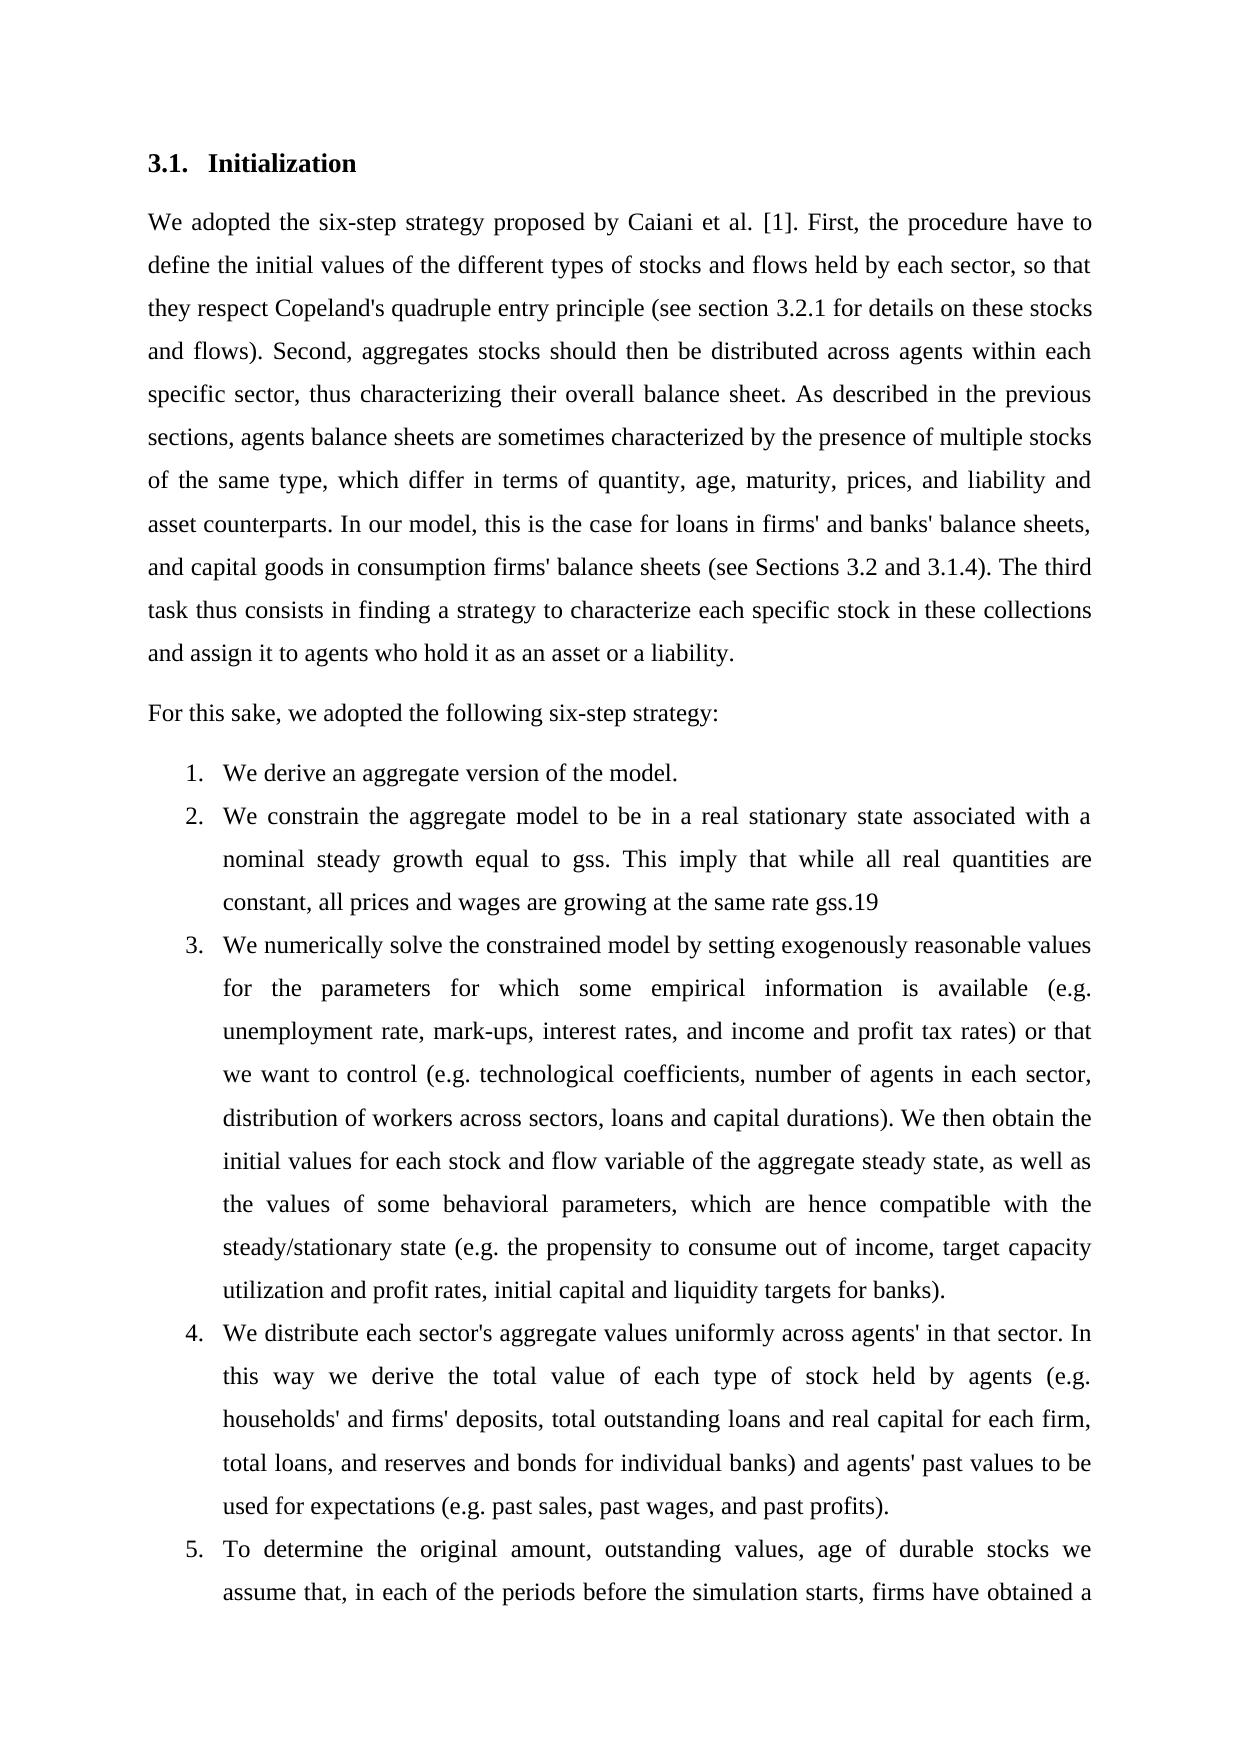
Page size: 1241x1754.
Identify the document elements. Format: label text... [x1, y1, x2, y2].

text We adopted the six-step strategy proposed by Caiani et al. [1]. First, the procedure have to define the initial values of the different types of stocks and flows held by each sector, so that they respect Copeland's quadruple entry principle (see section 3.2.1 for details on these stocks and flows). Second, aggregates stocks should then be distributed across agents within each specific sector, thus characterizing their overall balance sheet. As described in the previous sections, agents balance sheets are sometimes characterized by the presence of multiple stocks of the same type, which differ in terms of quantity, age, maturity, prices, and liability and asset counterparts. In our model, this is the case for loans in firms' and banks' balance sheets, and capital goods in consumption firms' balance sheets (see Sections 3.2 and 3.1.4). The third task thus consists in finding a strategy to characterize each specific stock in these collections and assign it to agents who hold it as an asset or a liability. [148, 207, 1093, 667]
list We derive an aggregate version of the model. [185, 758, 1093, 786]
text For this sake, we adopted the following six-step strategy: [148, 698, 1093, 727]
subtitle Initialization [148, 148, 1093, 179]
list We constrain the aggregate model to be in a real stationary state associated with a nominal steady growth equal to gss. This imply that while all real quantities are constant, all prices and wages are growing at the same rate gss.19 [185, 801, 1093, 916]
list We distribute each sector's aggregate values uniformly across agents' in that sector. In this way we derive the total value of each type of stock held by agents (e.g. households' and firms' deposits, total outstanding loans and real capital for each firm, total loans, and reserves and bonds for individual banks) and agents' past values to be used for expectations (e.g. past sales, past wages, and past profits). [185, 1318, 1093, 1519]
list We numerically solve the constrained model by setting exogenously reasonable values for the parameters for which some empirical information is available (e.g. unemployment rate, mark-ups, interest rates, and income and profit tax rates) or that we want to control (e.g. technological coefficients, number of agents in each sector, distribution of workers across sectors, loans and capital durations). We then obtain the initial values for each stock and flow variable of the aggregate steady state, as well as the values of some behavioral parameters, which are hence compatible with the steady/stationary state (e.g. the propensity to consume out of income, target capacity utilization and profit rates, initial capital and liquidity targets for banks). [185, 930, 1093, 1304]
